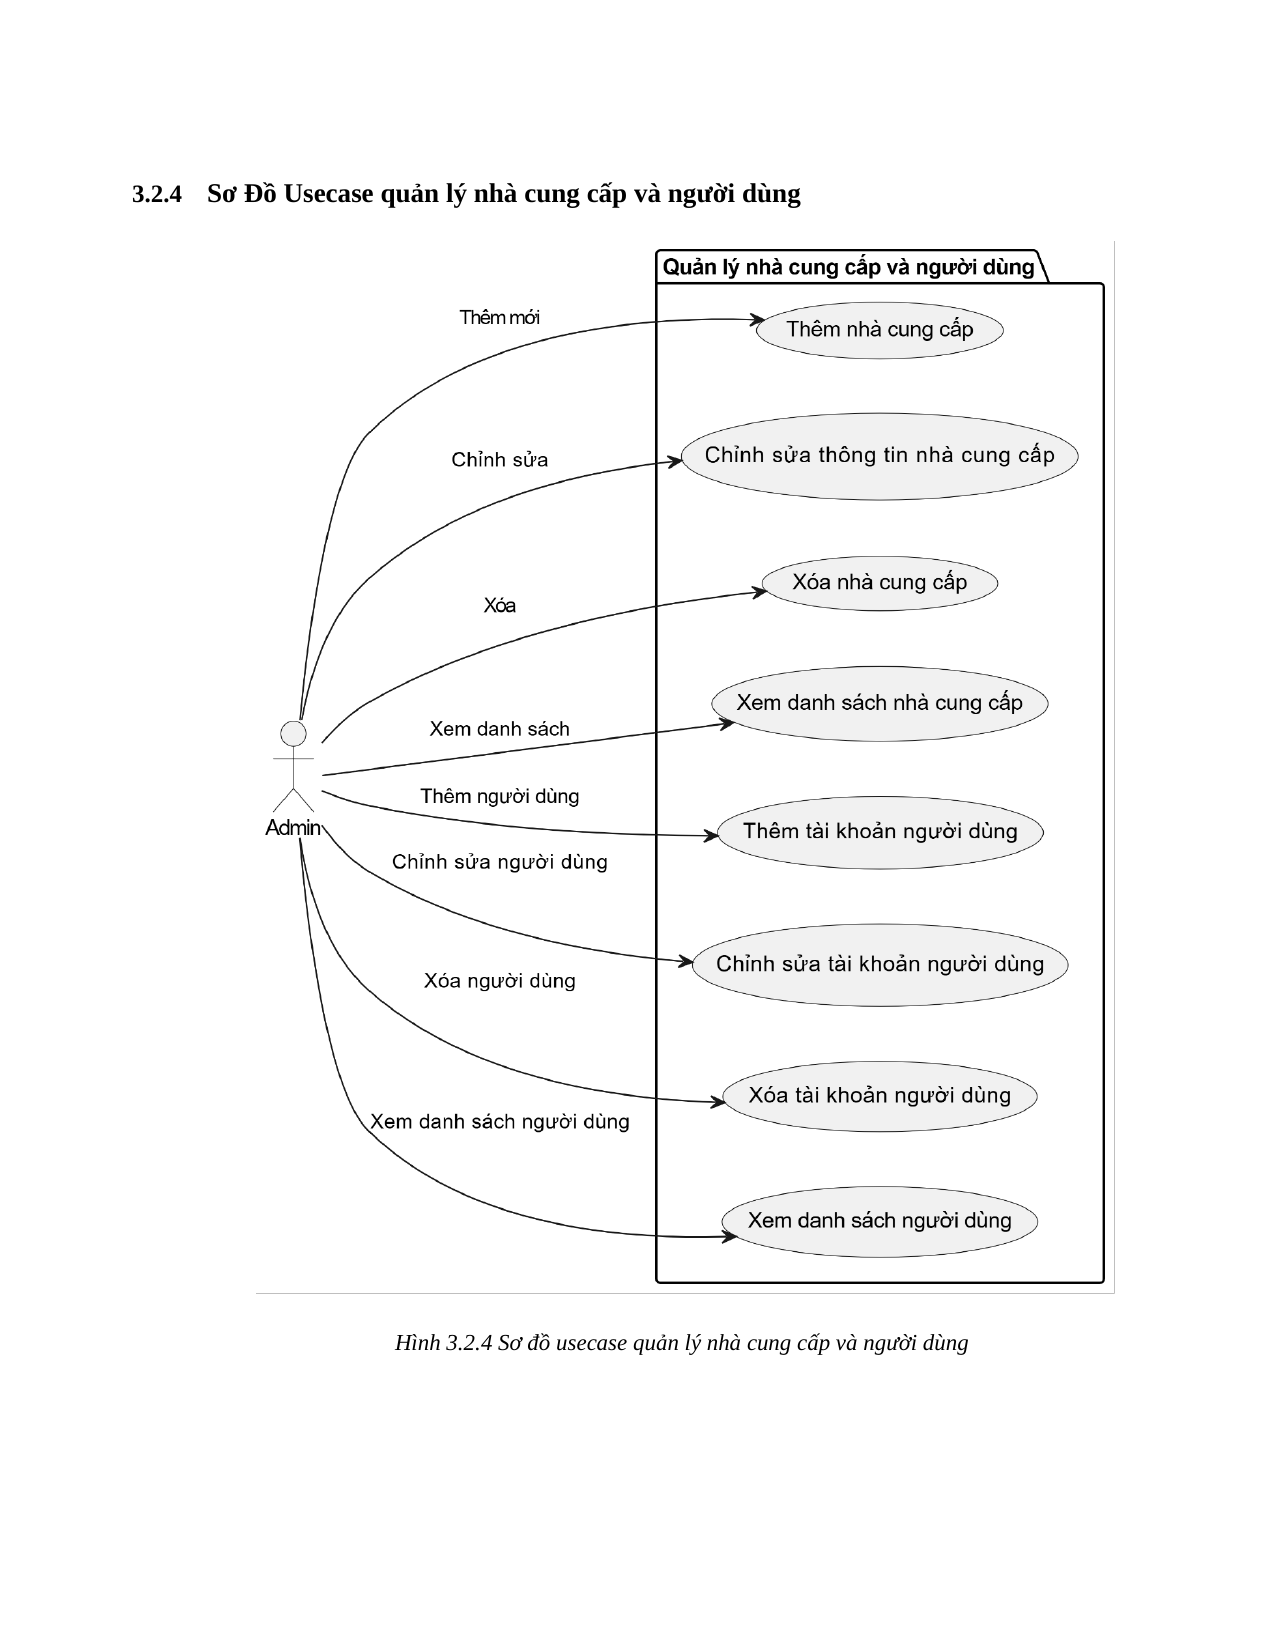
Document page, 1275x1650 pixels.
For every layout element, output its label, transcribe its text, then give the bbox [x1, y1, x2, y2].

text Hình 3.2.4 Sơ đồ usecase quản lý nhà cung cấp và người dùng [207, 1329, 1157, 1355]
subtitle Sơ Đồ Usecase quản lý nhà cung cấp và người dùng [132, 177, 1157, 208]
picture [240, 225, 1130, 1309]
